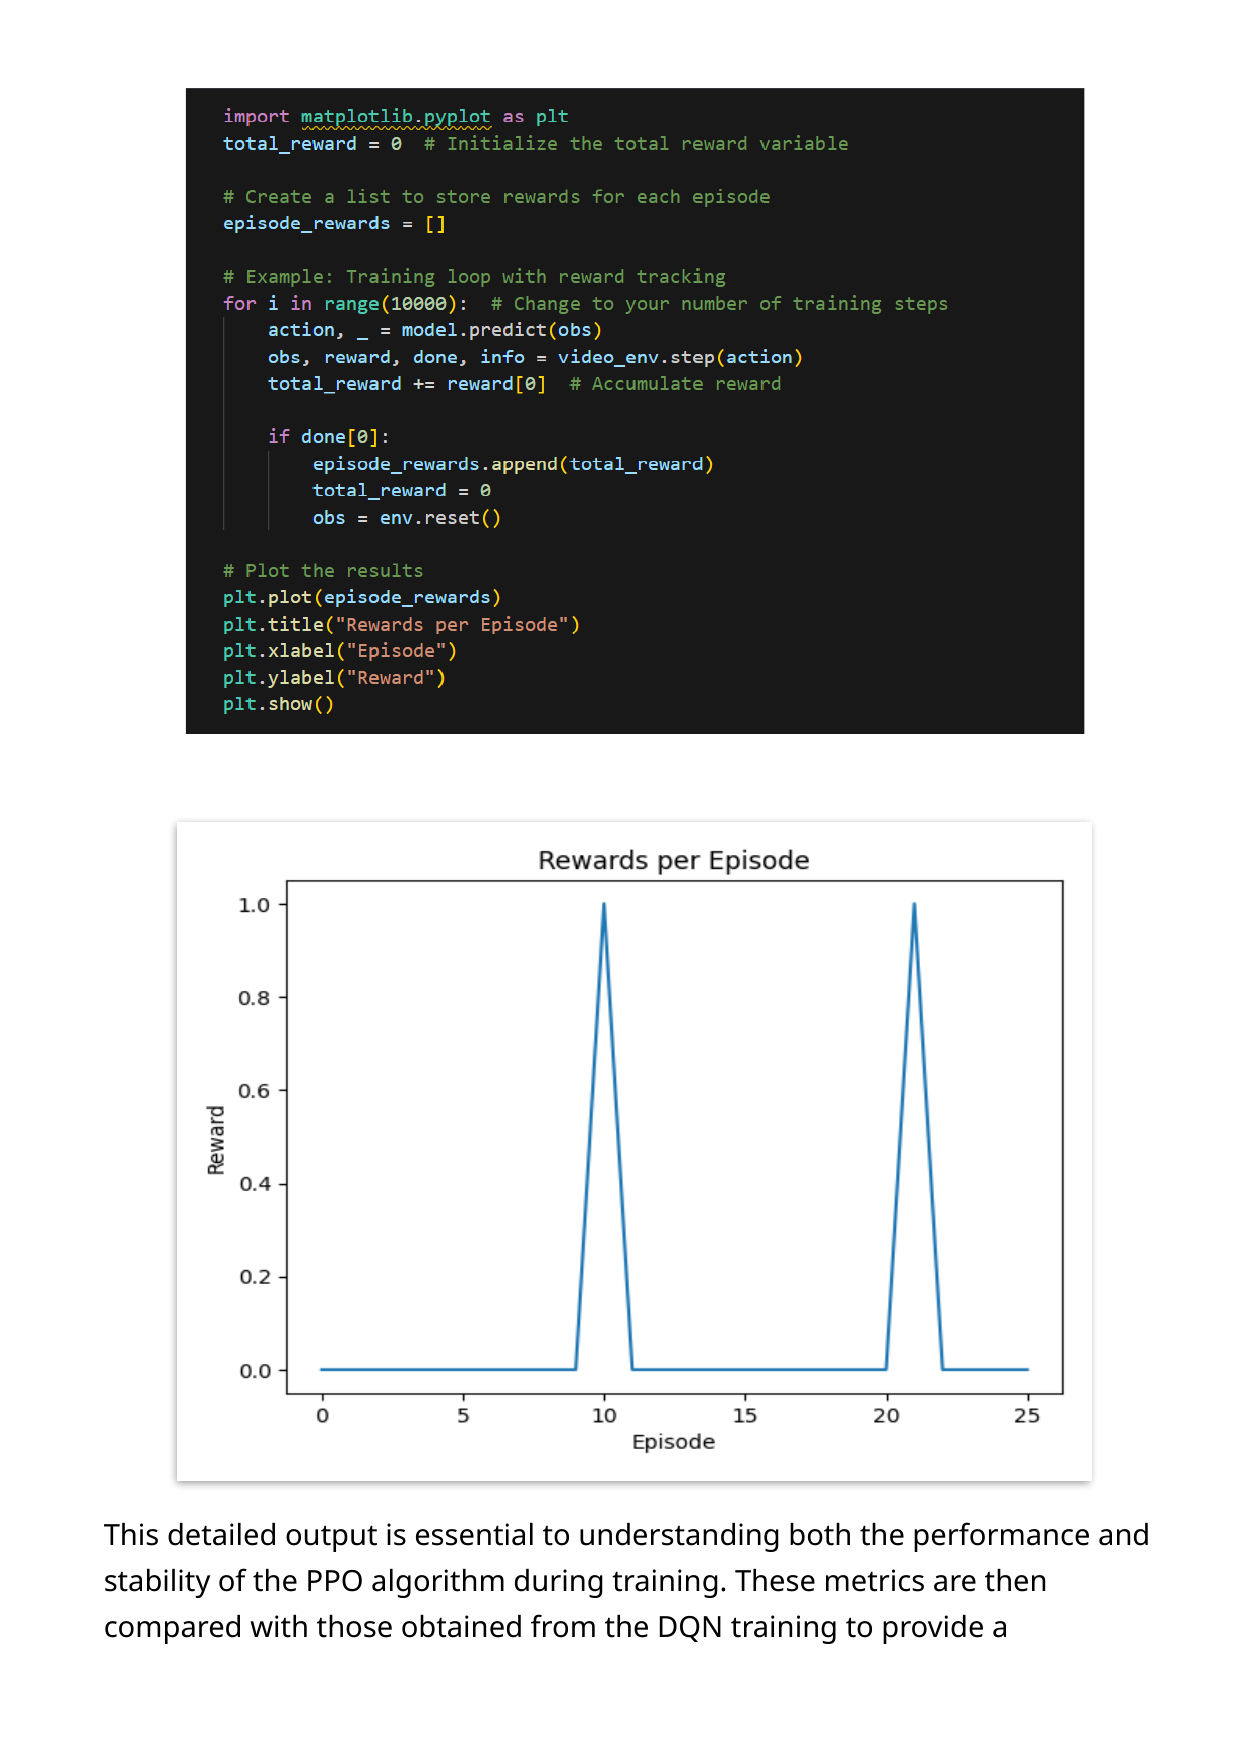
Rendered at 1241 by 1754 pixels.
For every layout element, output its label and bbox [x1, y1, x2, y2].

picture [191, 836, 1077, 1466]
text [103, 1514, 1167, 1646]
picture [185, 88, 1085, 734]
